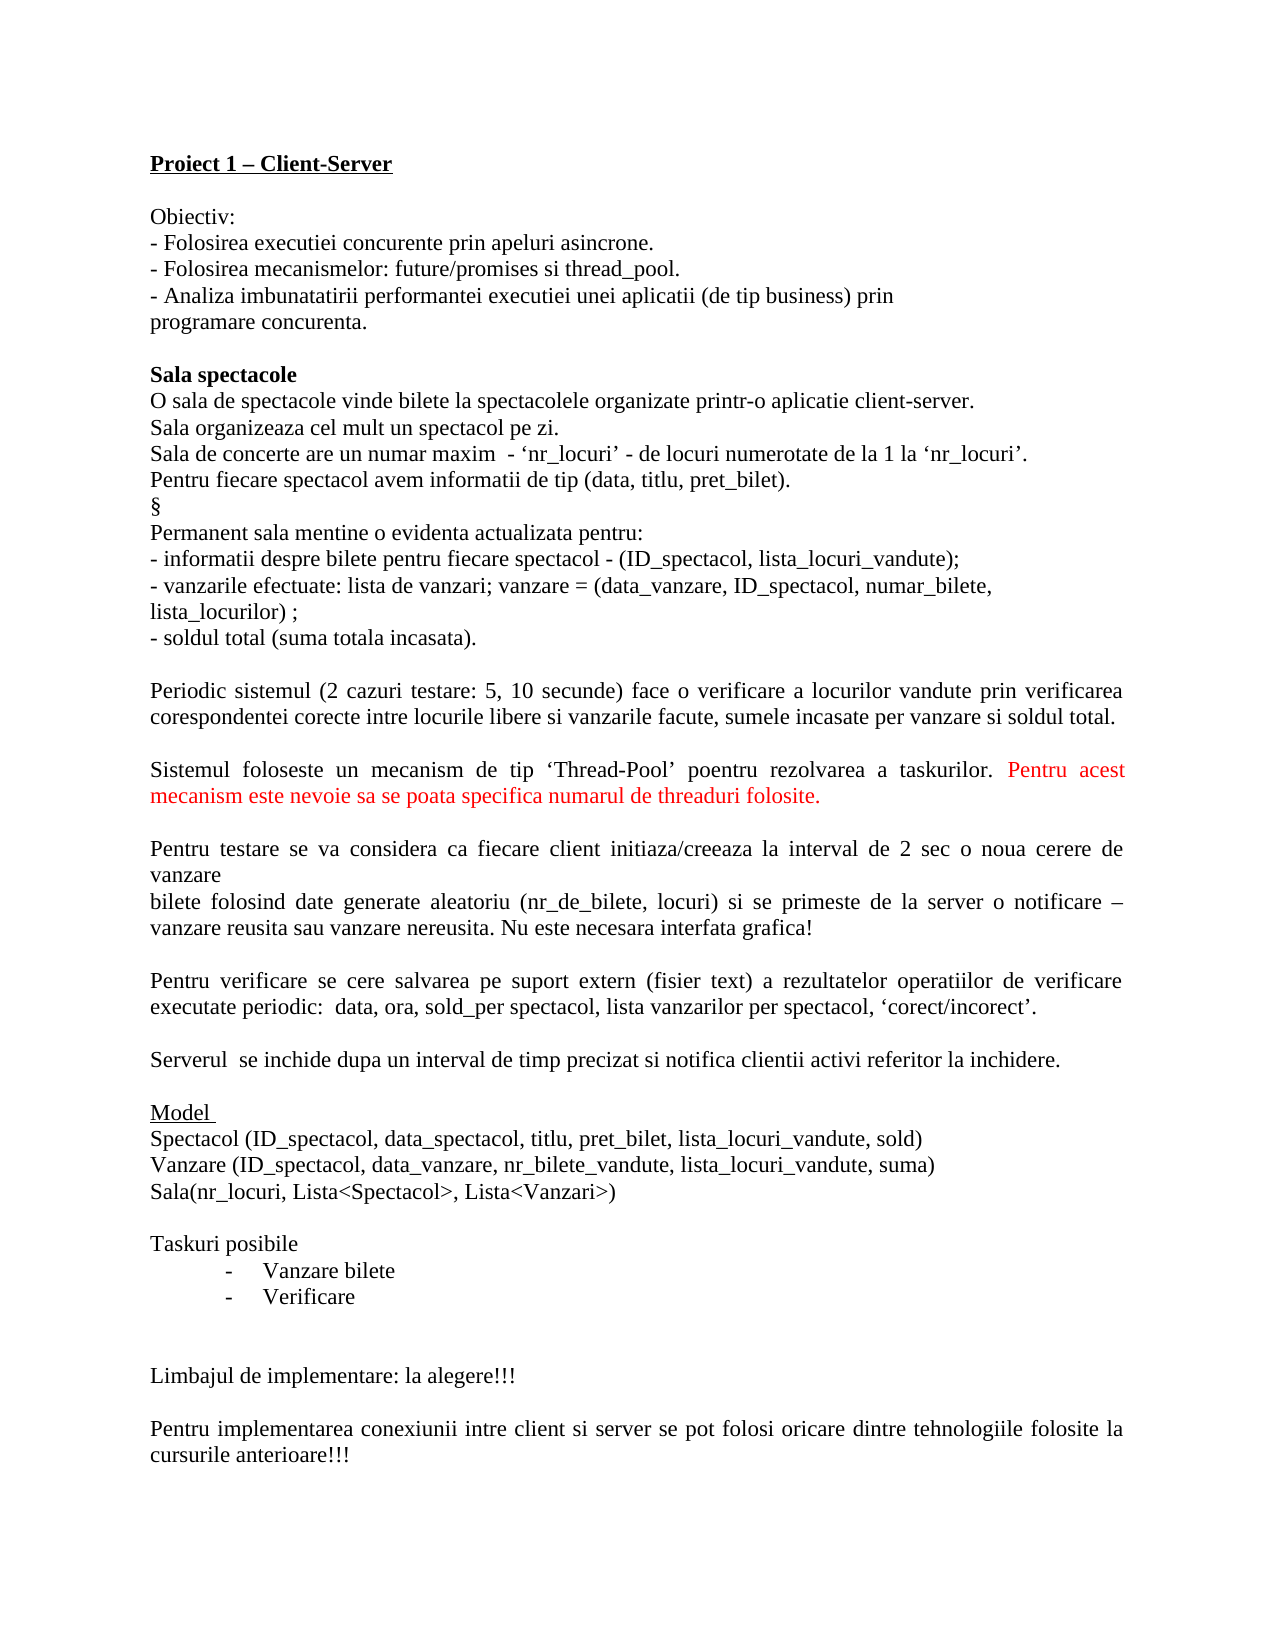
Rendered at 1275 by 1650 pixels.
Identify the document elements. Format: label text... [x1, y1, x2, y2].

text Serverul se inchide dupa un interval de timp precizat si notifica clientii activi referitor la inchidere. [150, 1046, 1125, 1072]
list Verificare [225, 1283, 1125, 1309]
text Pentru fiecare spectacol avem informatii de tip (data, titlu, pret_bilet). [150, 466, 1125, 493]
text Pentru testare se va considera ca fiecare client initiaza/creeaza la interval de 2 sec o noua cerere de vanzare [150, 835, 1125, 888]
text Spectacol (ID_spectacol, data_spectacol, titlu, pret_bilet, lista_locuri_vandute, sold) [150, 1125, 1125, 1151]
text - Folosirea executiei concurente prin apeluri asincrone. [150, 229, 1125, 255]
text Permanent sala mentine o evidenta actualizata pentru: [150, 519, 1125, 545]
text Sala spectacole [150, 361, 1125, 387]
text Limbajul de implementare: la alegere!!! [150, 1362, 1125, 1389]
text - soldul total (suma totala incasata). [150, 624, 1125, 651]
text - informatii despre bilete pentru fiecare spectacol - (ID_spectacol, lista_locuri_vandute); [150, 545, 1125, 572]
text Taskuri posibile [150, 1231, 1125, 1257]
text lista_locurilor) ; [150, 598, 1125, 624]
text Pentru verificare se cere salvarea pe suport extern (fisier text) a rezultatelor operatiilor de verificare executate periodic: data, ora, sold_per spectacol, lista vanzarilor per spectacol, ‘corect/incorect’. [150, 967, 1125, 1020]
text Sistemul foloseste un mecanism de tip ‘Thread-Pool’ poentru rezolvarea a taskurilor. Pentru acest mecanism este nevoie sa se poata specifica numarul de threaduri folosite. [150, 756, 1125, 809]
text Sala organizeaza cel mult un spectacol pe zi. [150, 413, 1125, 440]
text Obiectiv: [150, 203, 1125, 229]
text Periodic sistemul (2 cazuri testare: 5, 10 secunde) face o verificare a locurilor vandute prin verificarea corespondentei corecte intre locurile libere si vanzarile facute, sumele incasate per vanzare si soldul total. [150, 677, 1125, 730]
text Vanzare (ID_spectacol, data_vanzare, nr_bilete_vandute, lista_locuri_vandute, suma) [150, 1151, 1125, 1178]
text Model [150, 1099, 1125, 1125]
text Proiect 1 – Client-Server [150, 150, 1125, 176]
text - Analiza imbunatatirii performantei executiei unei aplicatii (de tip business) prin [150, 282, 1125, 308]
text programare concurenta. [150, 308, 1125, 334]
list Vanzare bilete [225, 1257, 1125, 1283]
text bilete folosind date generate aleatoriu (nr_de_bilete, locuri) si se primeste de la server o notificare – vanzare reusita sau vanzare nereusita. Nu este necesara interfata grafica! [150, 888, 1125, 941]
text Sala de concerte are un numar maxim - ‘nr_locuri’ - de locuri numerotate de la 1 la ‘nr_locuri’. [150, 440, 1125, 466]
text Sala(nr_locuri, Lista<Spectacol>, Lista<Vanzari>) [150, 1178, 1125, 1204]
text - vanzarile efectuate: lista de vanzari; vanzare = (data_vanzare, ID_spectacol, numar_bilete, [150, 572, 1125, 598]
text - Folosirea mecanismelor: future/promises si thread_pool. [150, 255, 1125, 282]
text § [150, 493, 1125, 519]
text Pentru implementarea conexiunii intre client si server se pot folosi oricare dintre tehnologiile folosite la cursurile anterioare!!! [150, 1415, 1125, 1468]
text O sala de spectacole vinde bilete la spectacolele organizate printr-o aplicatie client-server. [150, 387, 1125, 413]
